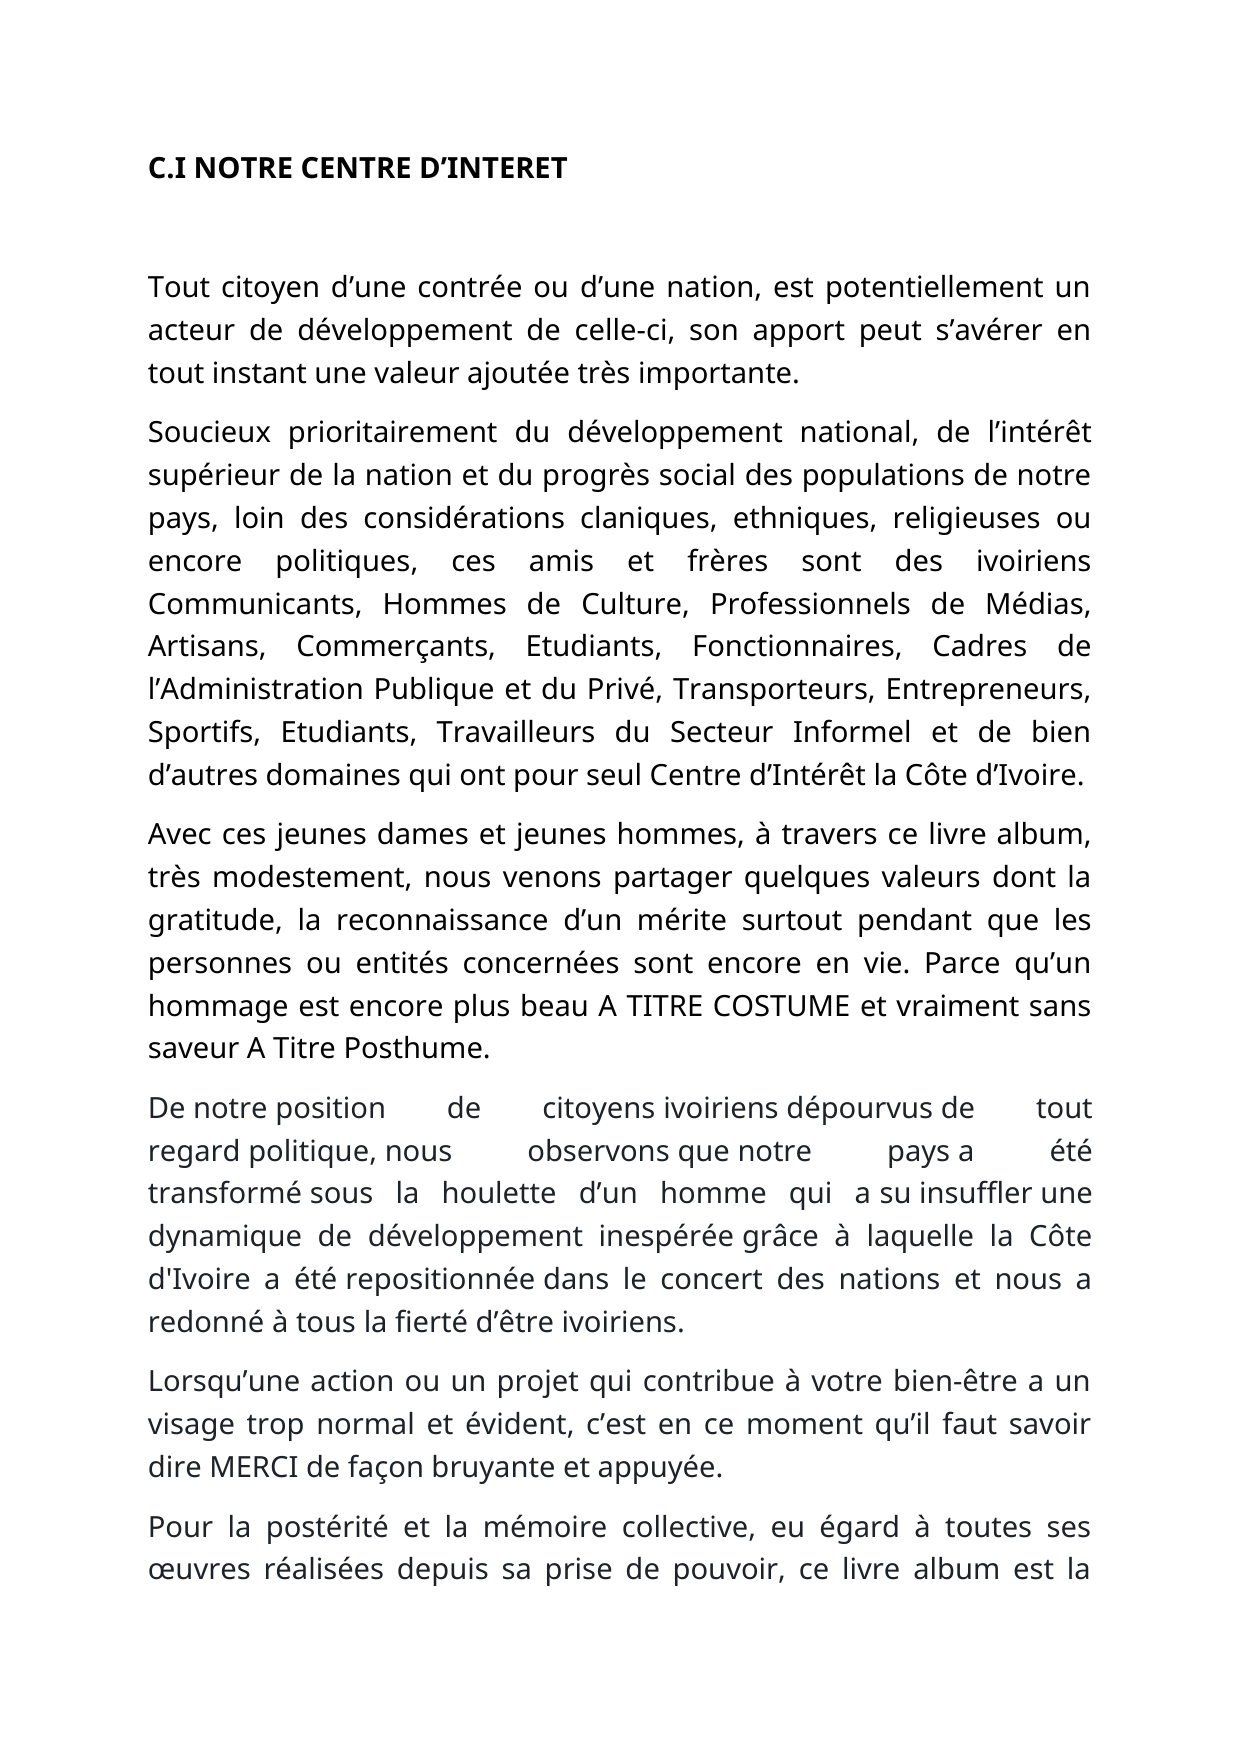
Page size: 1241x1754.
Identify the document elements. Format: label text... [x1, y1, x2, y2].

text Soucieux prioritairement du développement national, de l’intérêt supérieur de la nation et du progrès social des populations de notre pays, loin des considérations claniques, ethniques, religieuses ou encore politiques, ces amis et frères sont des ivoiriens Communicants, Hommes de Culture, Professionnels de Médias, Artisans, Commerçants, Etudiants, Fonctionnaires, Cadres de l’Administration Publique et du Privé, Transporteurs, Entrepreneurs, Sportifs, Etudiants, Travailleurs du Secteur Informel et de bien d’autres domaines qui ont pour seul Centre d’Intérêt la Côte d’Ivoire. [148, 412, 1093, 794]
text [148, 1506, 1093, 1588]
text Tout citoyen d’une contrée ou d’une nation, est potentiellement un acteur de développement de celle-ci, son apport peut s’avérer en tout instant une valeur ajoutée très importante. [148, 267, 1093, 392]
text C.I NOTRE CENTRE D’INTERET [148, 148, 1093, 187]
text Lorsqu’une action ou un projet qui contribue à votre bien-être a un visage trop normal et évident, c’est en ce moment qu’il faut savoir dire MERCI de façon bruyante et appuyée. [148, 1361, 1093, 1486]
text De notre position de citoyens ivoiriens dépourvus de tout regard politique, nous observons que notre pays a été transformé sous la houlette d’un homme qui a su insuffler une dynamique de développement inespérée grâce à laquelle la Côte d'Ivoire a été repositionnée dans le concert des nations et nous a redonné à tous la fierté d’être ivoiriens. [148, 1087, 1093, 1341]
text Avec ces jeunes dames et jeunes hommes, à travers ce livre album, très modestement, nous venons partager quelques valeurs dont la gratitude, la reconnaissance d’un mérite surtout pendant que les personnes ou entités concernées sont encore en vie. Parce qu’un hommage est encore plus beau A TITRE COSTUME et vraiment sans saveur A Titre Posthume. [148, 814, 1093, 1067]
